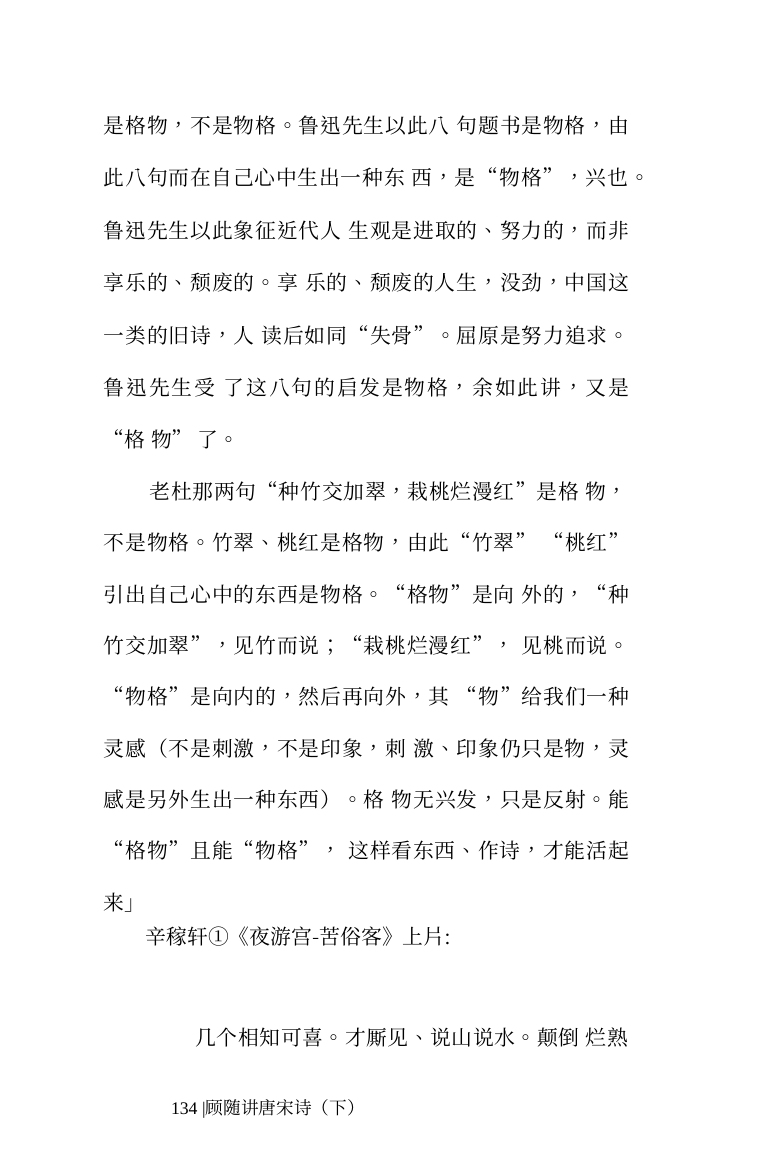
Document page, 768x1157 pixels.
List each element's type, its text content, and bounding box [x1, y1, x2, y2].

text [145, 1002, 629, 1056]
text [104, 92, 629, 458]
text 老杜那两句“种竹交加翠，栽桃烂漫红”是格 物，不是物格。竹翠、桃红是格物，由此“竹翠” “桃红”引出自己心中的东西是物格。“格物”是向 外的，“种竹交加翠”，见竹而说；“栽桃烂漫红”， 见桃而说。“物格”是向内的，然后再向外，其 “物”给我们一种灵感（不是刺激，不是印象，刺 激、印象仍只是物，灵感是另外生出一种东西）。格 物无兴发，只是反射。能“格物”且能“物格”， 这样看东西、作诗，才能活起来」 [104, 458, 629, 921]
text 辛稼轩①《夜游宫-苦俗客》上片: [104, 921, 629, 950]
